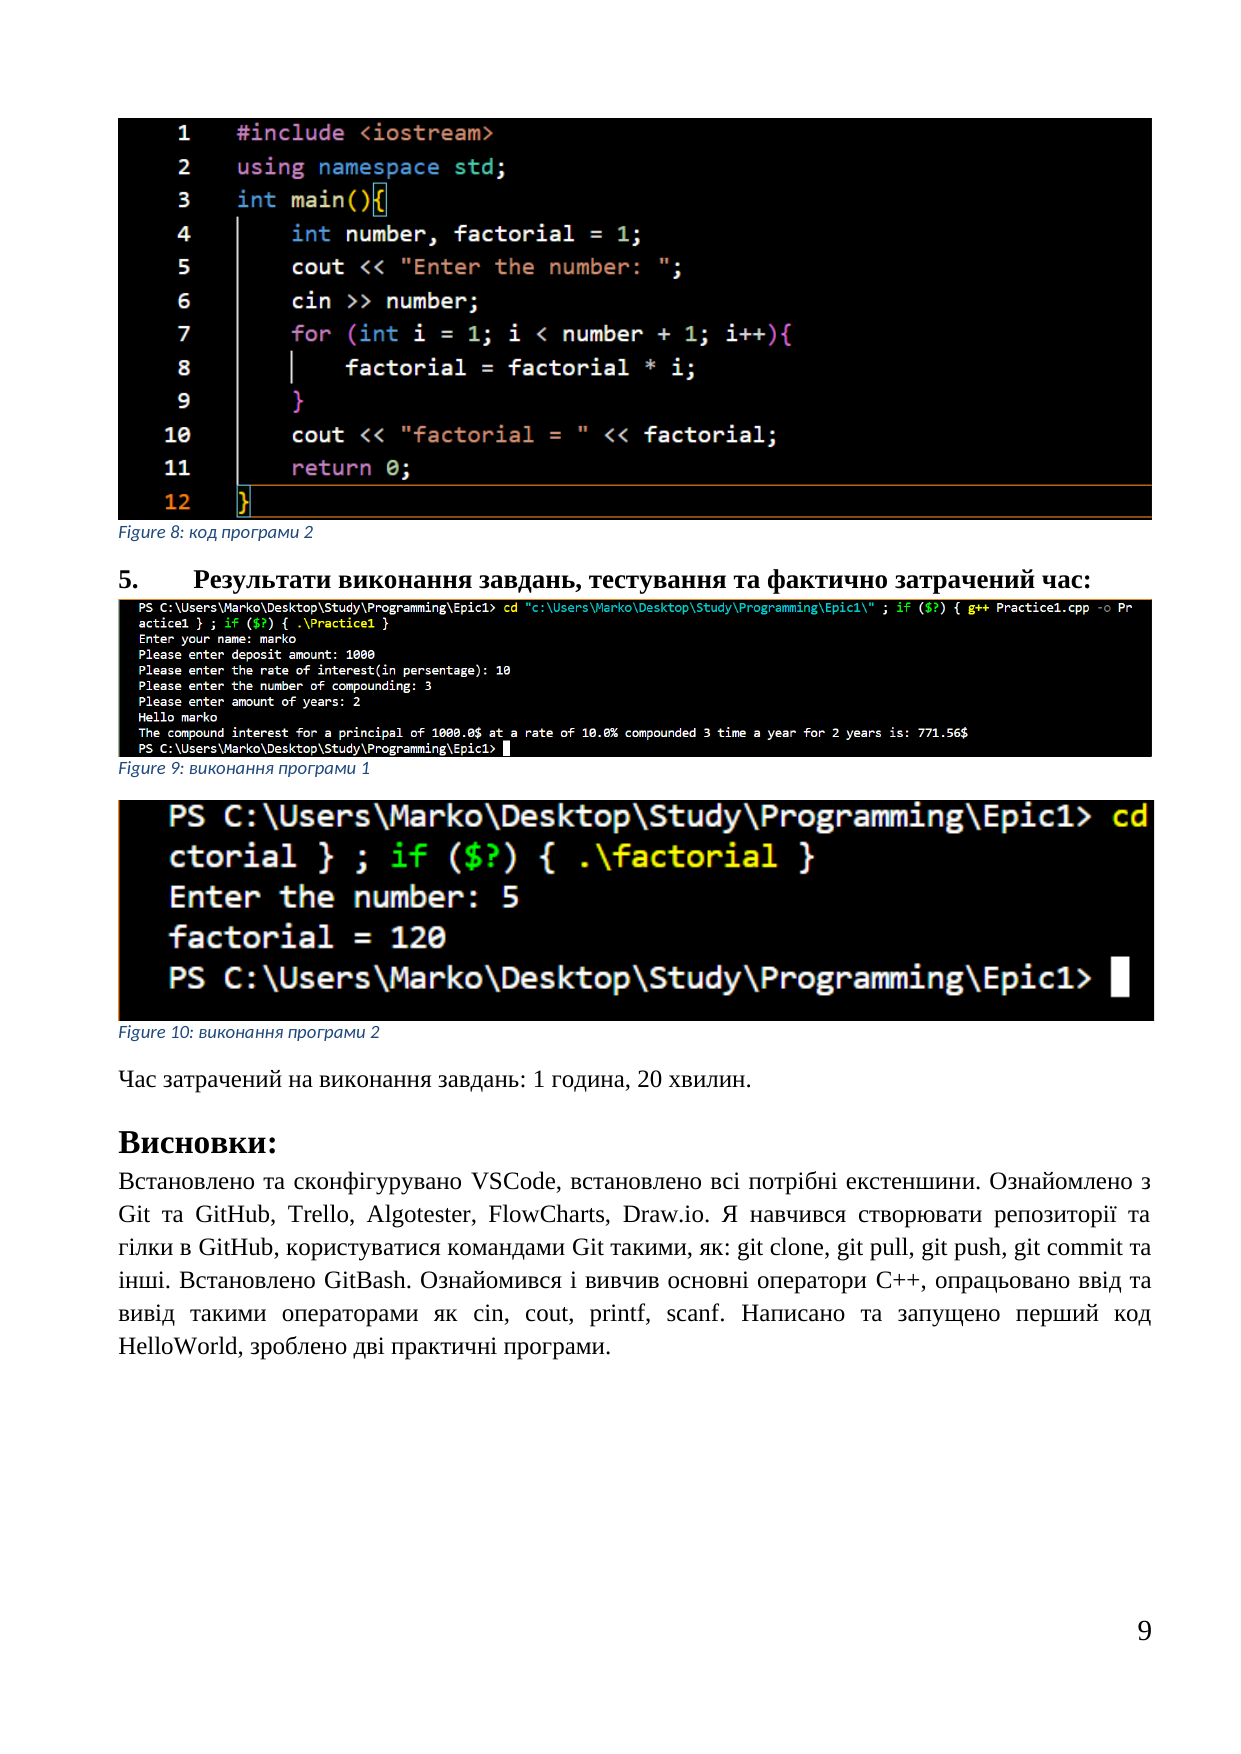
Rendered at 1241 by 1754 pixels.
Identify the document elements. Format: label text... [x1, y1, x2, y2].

subtitle 5. Результати виконання завдань, тестування та фактично затрачений час: [118, 563, 1152, 595]
picture [118, 800, 1155, 1021]
text Встановлено та сконфігурувано VSCode, встановлено всі потрібні екстеншини. Ознайомлено з Git та GitHub, Trello, Algotester, FlowCharts, Draw.io. Я навчився створювати репозиторії та гілки в GitHub, користуватися командами Git такими, як: git clone, git pull, git push, git commit та інші. Встановлено GitBash. Ознайомився і вивчив основні оператори C++, опрацьовано ввід та вивід такими операторами як cin, cout, printf, scanf. Написано та запущено перший код HelloWorld, зроблено дві практичні програми. [118, 1166, 1152, 1360]
picture [118, 599, 1152, 757]
text Figure 9: виконання програми 1 [118, 757, 1152, 779]
text Figure 8: код програми 2 [118, 520, 1152, 543]
picture [118, 118, 1152, 520]
subtitle Висновки: [118, 1122, 1152, 1160]
text Час затрачений на виконання завдань: 1 година, 20 хвилин. [118, 1064, 1152, 1093]
text Figure 10: виконання програми 2 [118, 1021, 1152, 1043]
